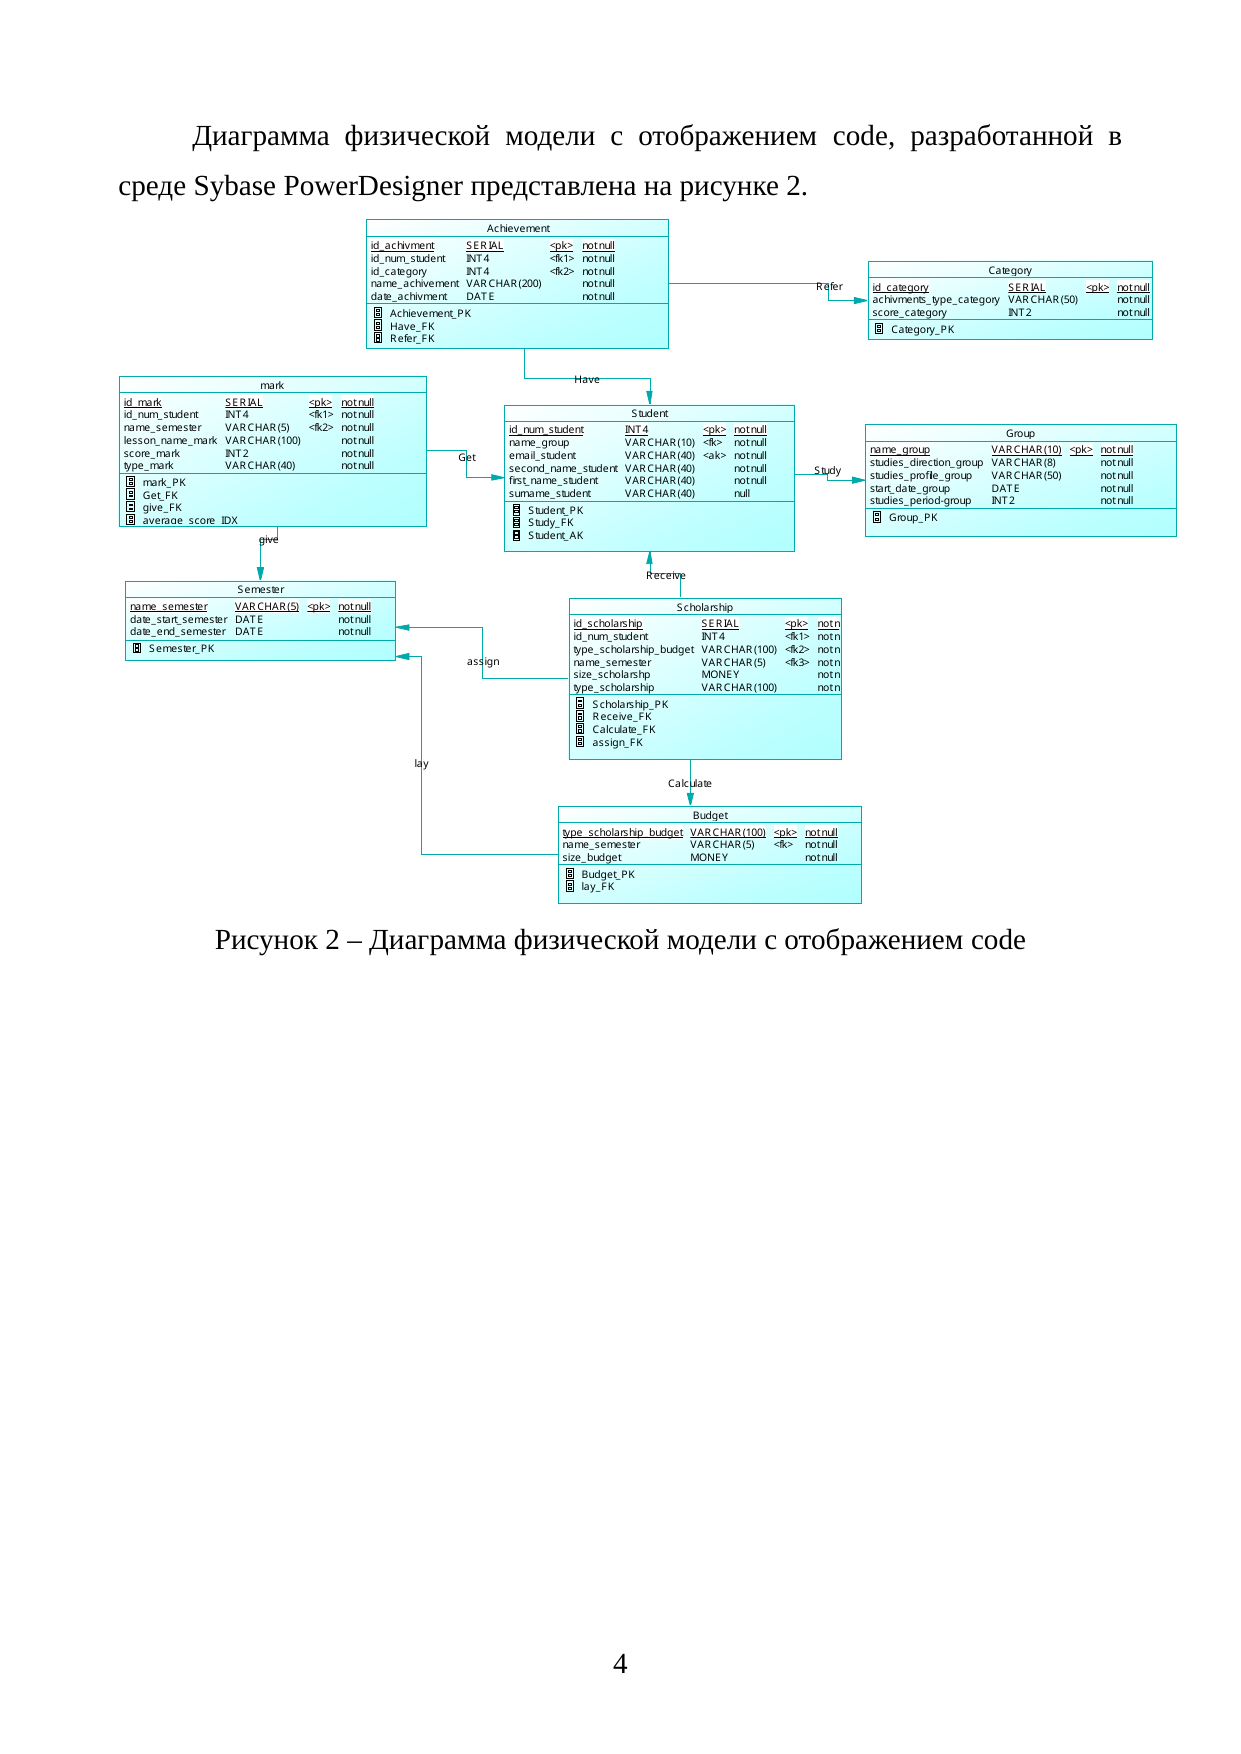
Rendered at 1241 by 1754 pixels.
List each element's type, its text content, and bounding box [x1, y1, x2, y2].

text Диаграмма физической модели с отображением code, разработанной в среде Sybase PowerDesigner представлена на рисунке 2. [118, 118, 1122, 202]
